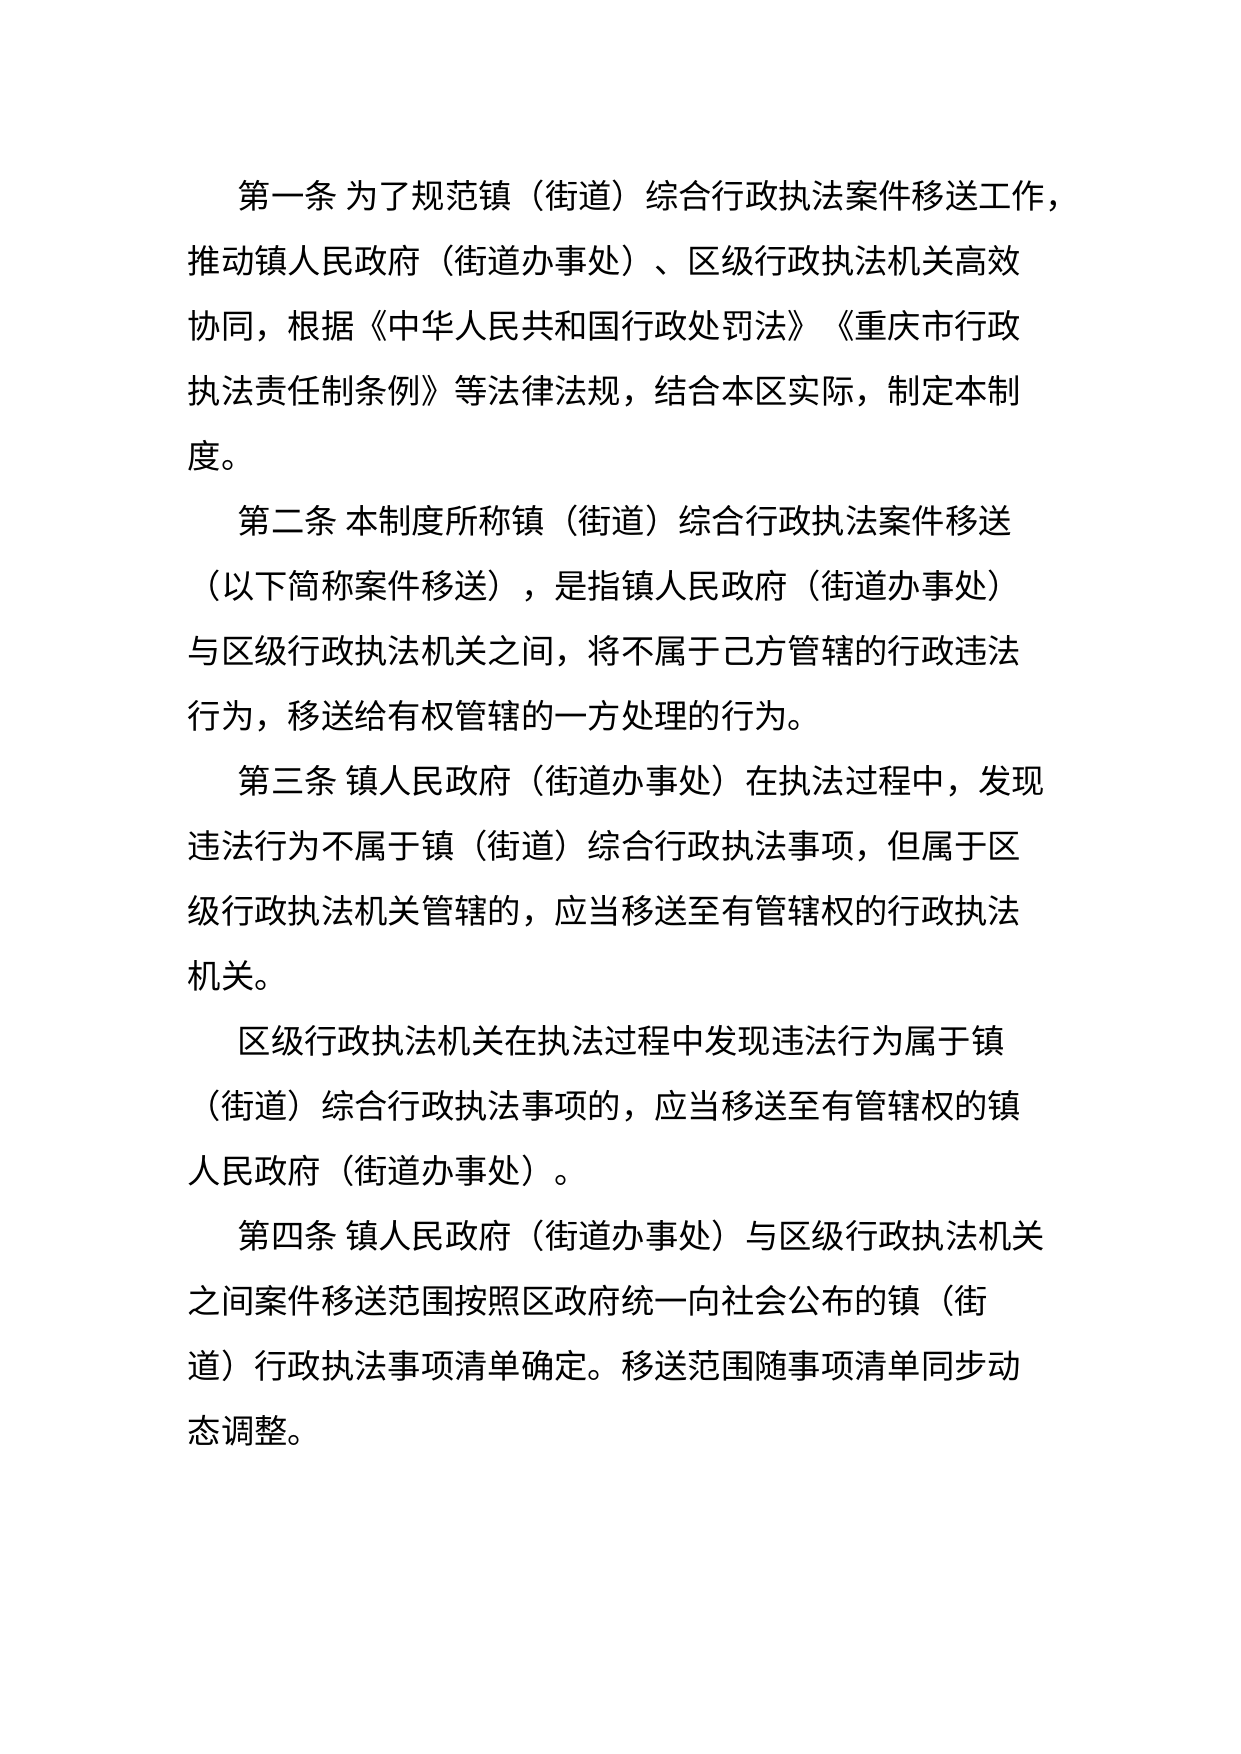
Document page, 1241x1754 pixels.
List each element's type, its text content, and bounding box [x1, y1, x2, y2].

text 第二条 本制度所称镇（街道）综合行政执法案件移送（以下简称案件移送），是指镇人民政府（街道办事处）与区级行政执法机关之间，将不属于己方管辖的行政违法行为，移送给有权管辖的一方处理的行为。 [187, 487, 1053, 747]
text 第四条 镇人民政府（街道办事处）与区级行政执法机关之间案件移送范围按照区政府统一向社会公布的镇（街道）行政执法事项清单确定。移送范围随事项清单同步动态调整。 [187, 1202, 1053, 1462]
text 第一条 为了规范镇（街道）综合行政执法案件移送工作，推动镇人民政府（街道办事处）、区级行政执法机关高效协同，根据《中华人民共和国行政处罚法》《重庆市行政执法责任制条例》等法律法规，结合本区实际，制定本制度。 [187, 162, 1053, 487]
text 第三条 镇人民政府（街道办事处）在执法过程中，发现违法行为不属于镇（街道）综合行政执法事项，但属于区级行政执法机关管辖的，应当移送至有管辖权的行政执法机关。 [187, 747, 1053, 1007]
text 区级行政执法机关在执法过程中发现违法行为属于镇（街道）综合行政执法事项的，应当移送至有管辖权的镇人民政府（街道办事处）。 [187, 1007, 1053, 1202]
